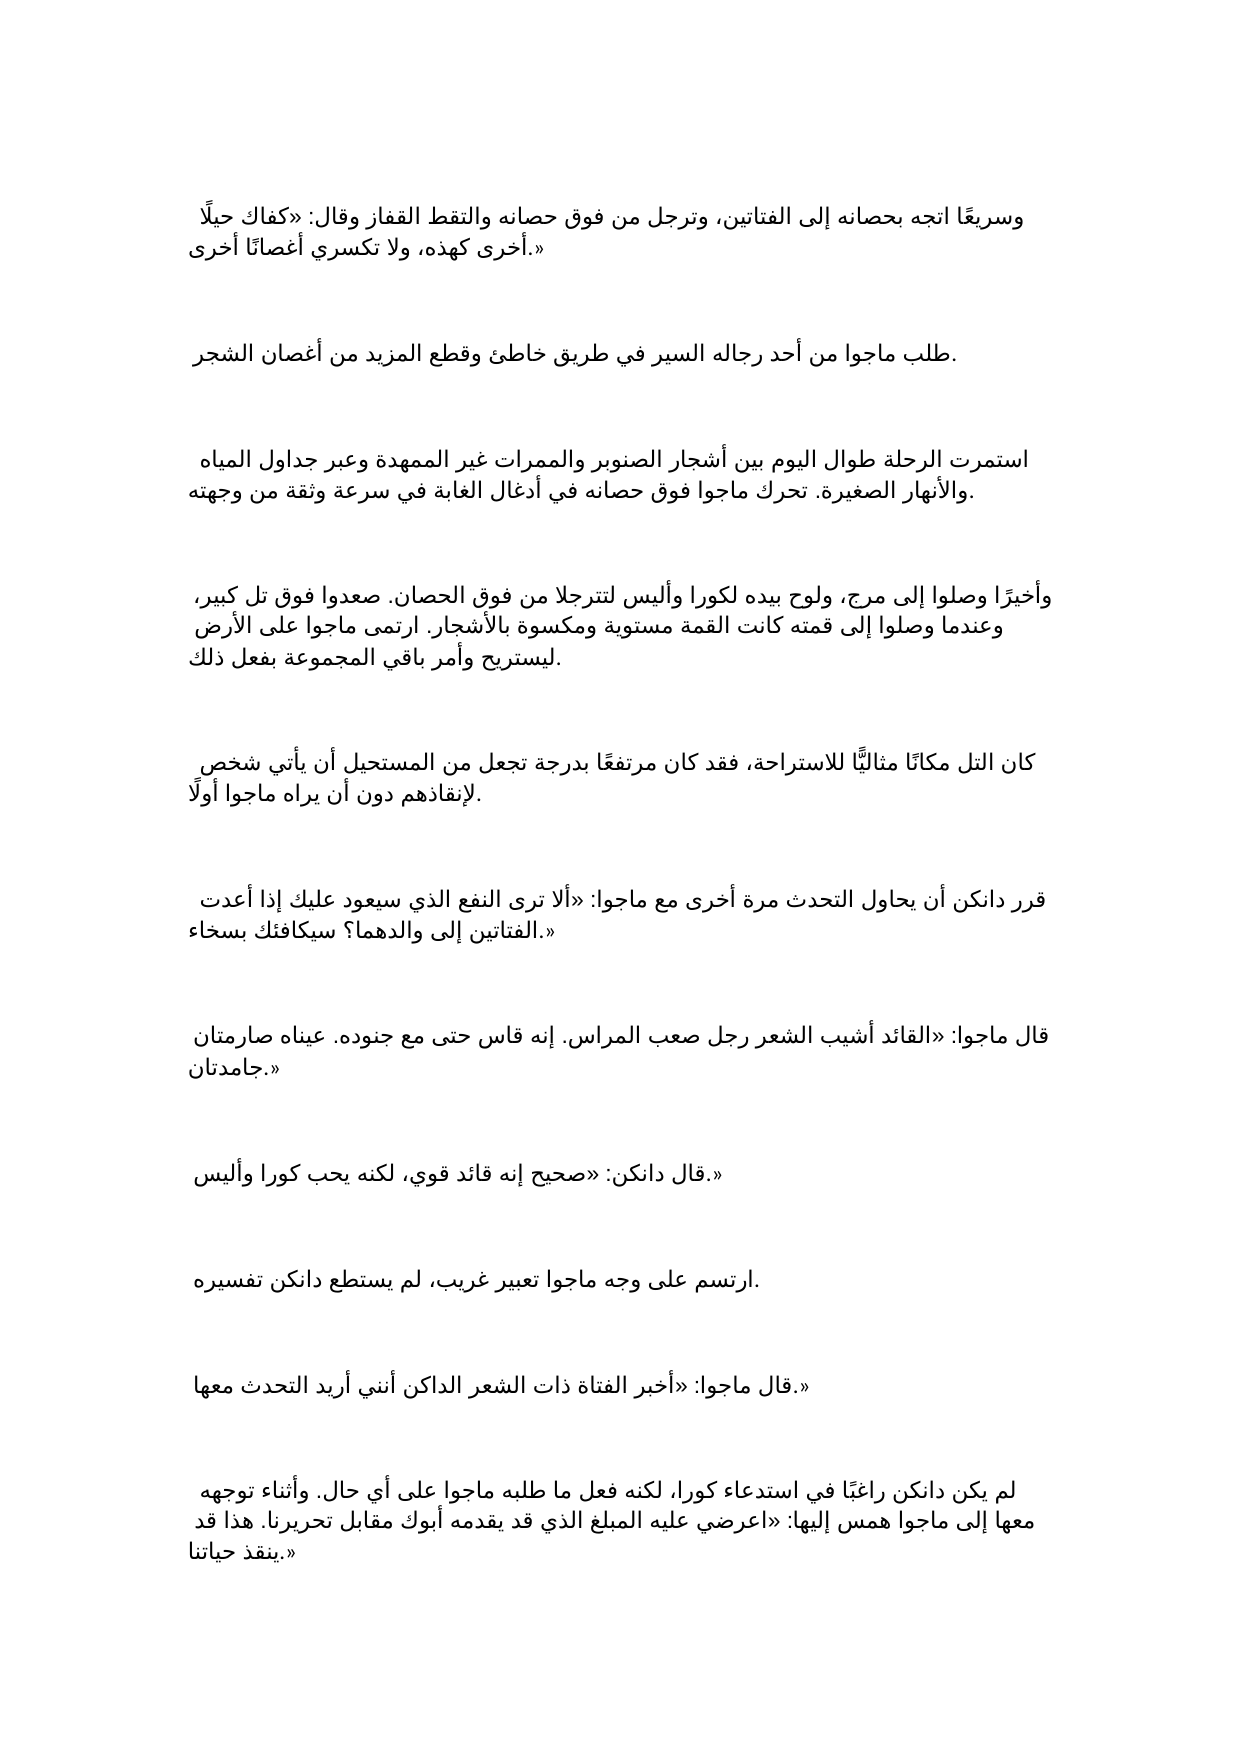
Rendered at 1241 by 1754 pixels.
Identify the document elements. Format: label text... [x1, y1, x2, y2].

text طلب ماجوا من أحد رجاله السير في طريق خاطئ وقطع المزيد من أغصان الشجر. [187, 339, 1053, 368]
text لم يكن دانكن راغبًا في استدعاء كورا، لكنه فعل ما طلبه ماجوا على أي حال. وأثناء توجهه معها إلى ماجوا همس إليها: «اعرضي عليه المبلغ الذي قد يقدمه أبوك مقابل تحريرنا. هذا قد ينقذ حياتنا.» [187, 1477, 1053, 1566]
text قال ماجوا: «القائد أشيب الشعر رجل صعب المراس. إنه قاس حتى مع جنوده. عيناه صارمتان جامدتان.» [187, 1022, 1053, 1081]
text وأخيرًا وصلوا إلى مرج، ولوح بيده لكورا وأليس لتترجلا من فوق الحصان. صعدوا فوق تل كبير، وعندما وصلوا إلى قمته كانت القمة مستوية ومكسوة بالأشجار. ارتمى ماجوا على الأرض ليستريح وأمر باقي المجموعة بفعل ذلك. [187, 582, 1053, 671]
text قرر دانكن أن يحاول التحدث مرة أخرى مع ماجوا: «ألا ترى النفع الذي سيعود عليك إذا أعدت الفتاتين إلى والدهما؟ سيكافئك بسخاء.» [187, 886, 1053, 944]
text استمرت الرحلة طوال اليوم بين أشجار الصنوبر والممرات غير الممهدة وعبر جداول المياه والأنهار الصغيرة. تحرك ماجوا فوق حصانه في أدغال الغابة في سرعة وثقة من وجهته. [187, 446, 1053, 504]
text وسريعًا اتجه بحصانه إلى الفتاتين، وترجل من فوق حصانه والتقط القفاز وقال: «كفاك حيلًا أخرى كهذه، ولا تكسري أغصانًا أخرى.» [187, 203, 1053, 262]
text قال ماجوا: «أخبر الفتاة ذات الشعر الداكن أنني أريد التحدث معها.» [187, 1371, 1053, 1399]
text قال دانكن: «صحيح إنه قائد قوي، لكنه يحب كورا وأليس.» [187, 1159, 1053, 1187]
text كان التل مكانًا مثاليًّا للاستراحة، فقد كان مرتفعًا بدرجة تجعل من المستحيل أن يأتي شخص لإنقاذهم دون أن يراه ماجوا أولًا. [187, 749, 1053, 807]
text ارتسم على وجه ماجوا تعبير غريب، لم يستطع دانكن تفسيره. [187, 1265, 1053, 1293]
